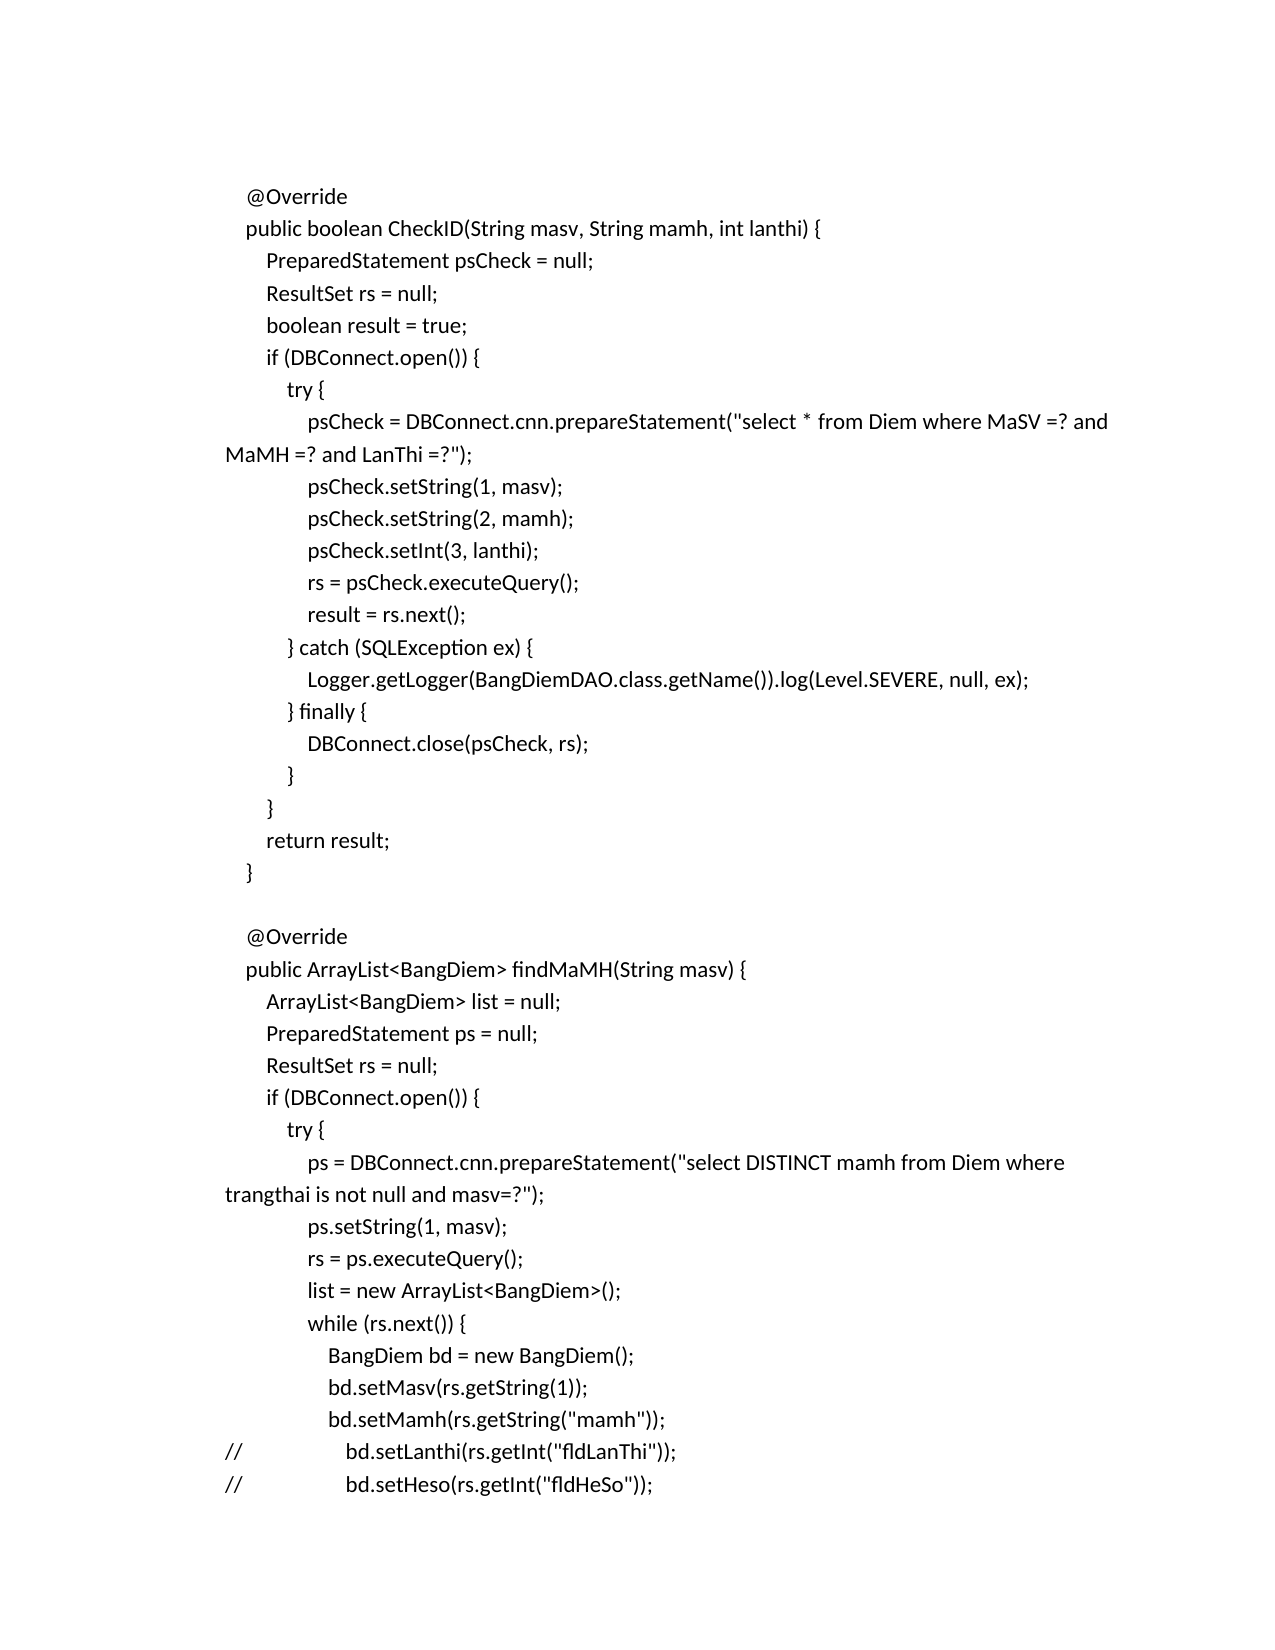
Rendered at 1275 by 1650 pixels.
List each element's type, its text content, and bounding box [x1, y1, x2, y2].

list } catch (SQLException ex) { [225, 633, 1125, 661]
list } finally { [225, 697, 1125, 725]
list BangDiem bd = new BangDiem(); [225, 1341, 1125, 1369]
list ps.setString(1, masv); [225, 1212, 1125, 1240]
list psCheck.setInt(3, lanthi); [225, 536, 1125, 564]
list ResultSet rs = null; [225, 279, 1125, 307]
list } [225, 794, 1125, 822]
list bd.setMamh(rs.getString("mamh")); [225, 1405, 1125, 1433]
list DBConnect.close(psCheck, rs); [225, 729, 1125, 757]
list rs = ps.executeQuery(); [225, 1244, 1125, 1272]
list } [225, 762, 1125, 789]
list psCheck.setString(2, mamh); [225, 504, 1125, 532]
list try { [225, 1116, 1125, 1144]
list PreparedStatement ps = null; [225, 1019, 1125, 1047]
list public ArrayList<BangDiem> findMaMH(String masv) { [225, 955, 1125, 983]
list try { [225, 375, 1125, 403]
list if (DBConnect.open()) { [225, 1083, 1125, 1111]
list // bd.setHeso(rs.getInt("fldHeSo")); [225, 1470, 1125, 1498]
list ArrayList<BangDiem> list = null; [225, 987, 1125, 1015]
list while (rs.next()) { [225, 1309, 1125, 1337]
list result = rs.next(); [225, 601, 1125, 629]
list boolean result = true; [225, 311, 1125, 339]
list psCheck = DBConnect.cnn.prepareStatement("select * from Diem where MaSV =? and MaMH =? and LanThi =?"); [225, 407, 1125, 468]
list rs = psCheck.executeQuery(); [225, 568, 1125, 596]
list list = new ArrayList<BangDiem>(); [225, 1277, 1125, 1304]
list return result; [225, 826, 1125, 854]
list public boolean CheckID(String masv, String mamh, int lanthi) { [225, 214, 1125, 242]
list @Override [225, 922, 1125, 951]
list @Override [225, 182, 1125, 210]
list } [225, 858, 1125, 886]
list if (DBConnect.open()) { [225, 343, 1125, 371]
list Logger.getLogger(BangDiemDAO.class.getName()).log(Level.SEVERE, null, ex); [225, 665, 1125, 693]
list psCheck.setString(1, masv); [225, 472, 1125, 500]
list PreparedStatement psCheck = null; [225, 247, 1125, 274]
list ResultSet rs = null; [225, 1051, 1125, 1079]
list bd.setMasv(rs.getString(1)); [225, 1373, 1125, 1401]
list ps = DBConnect.cnn.prepareStatement("select DISTINCT mamh from Diem where trangthai is not null and masv=?"); [225, 1148, 1125, 1208]
list // bd.setLanthi(rs.getInt("fldLanThi")); [225, 1437, 1125, 1466]
